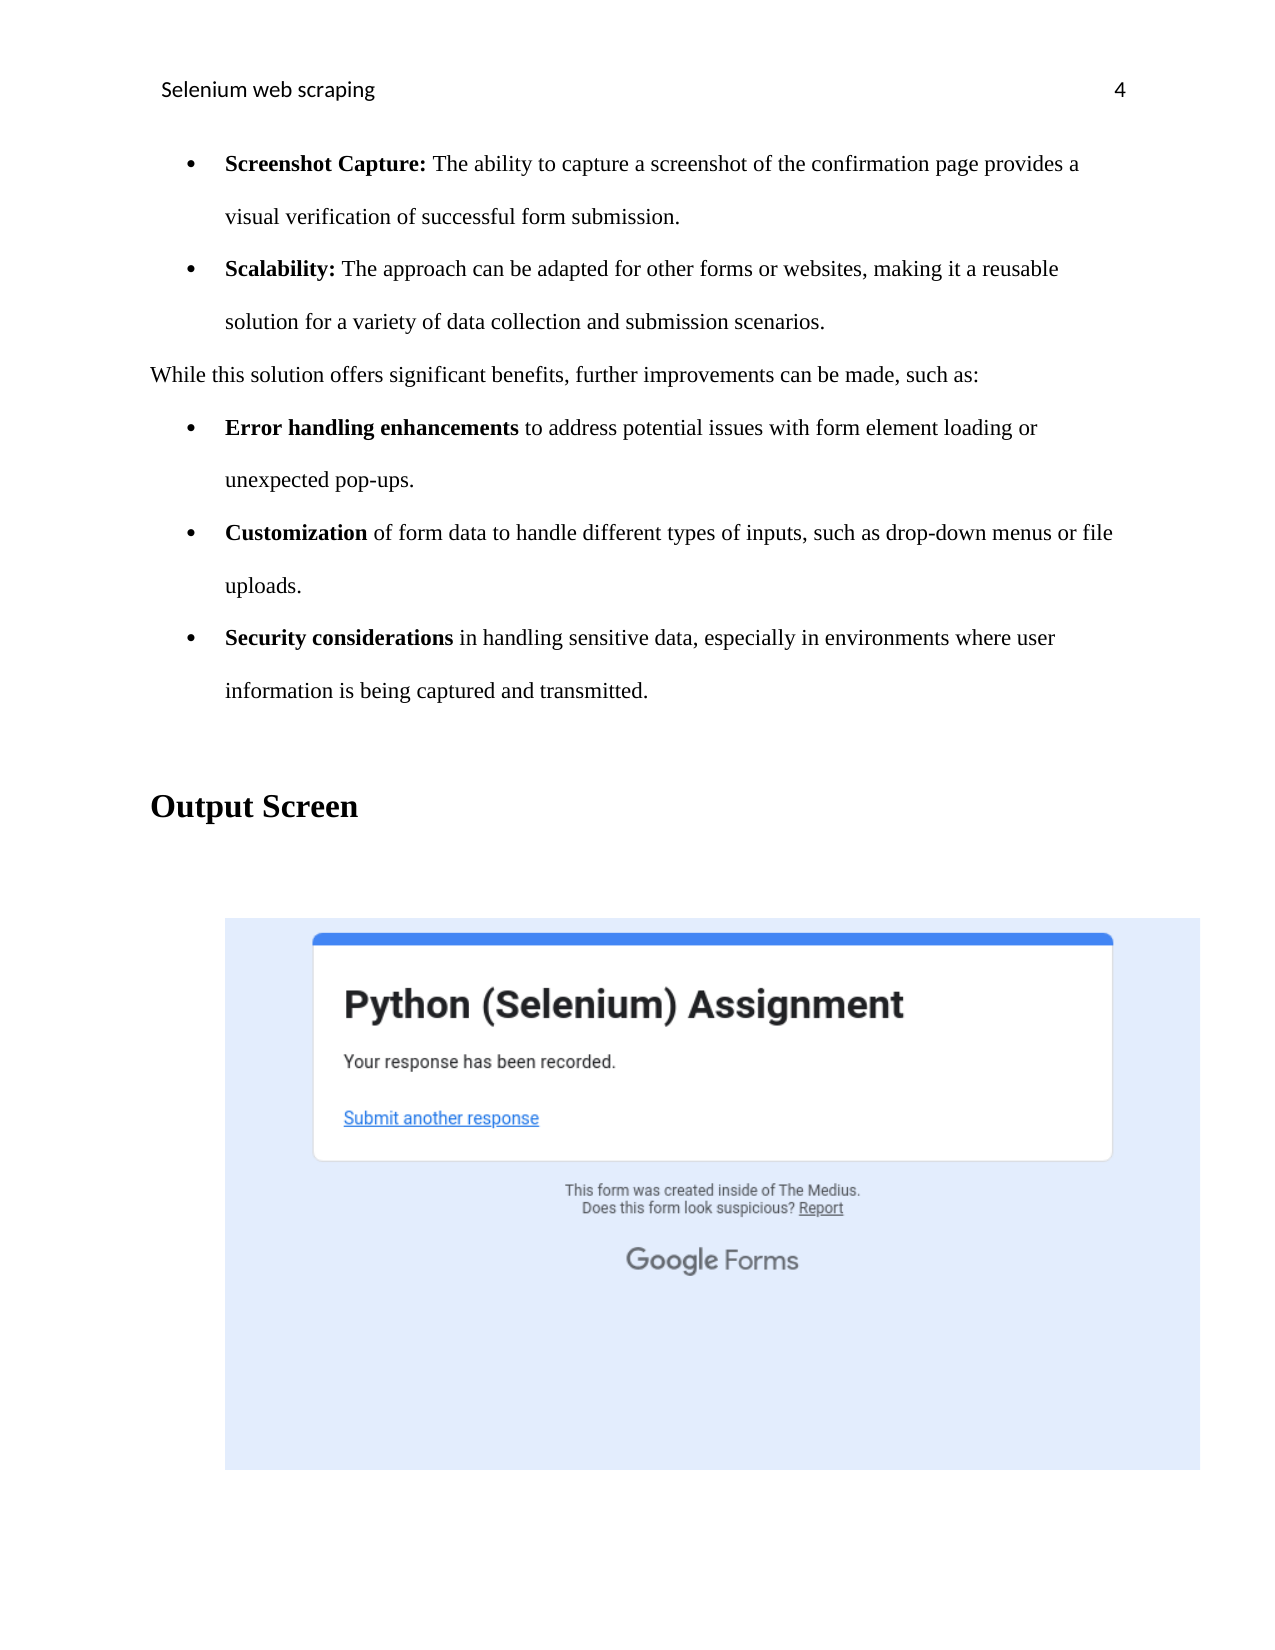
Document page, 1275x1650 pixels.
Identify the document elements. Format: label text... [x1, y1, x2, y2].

list Customization of form data to handle different types of inputs, such as drop-down menus or file uploads. [187, 519, 1125, 598]
picture [225, 918, 1200, 1470]
list Security considerations in handling sensitive data, especially in environments where user information is being captured and transmitted. [187, 624, 1125, 703]
text Output Screen [150, 786, 1125, 824]
list Screenshot Capture: The ability to capture a screenshot of the confirmation page provides a visual verification of successful form submission. [187, 150, 1125, 229]
text While this solution offers significant benefits, further improvements can be made, such as: [150, 361, 1125, 387]
list Error handling enhancements to address potential issues with form element loading or unexpected pop-ups. [187, 413, 1125, 493]
list Scalability: The approach can be adapted for other forms or websites, making it a reusable solution for a variety of data collection and submission scenarios. [187, 255, 1125, 334]
